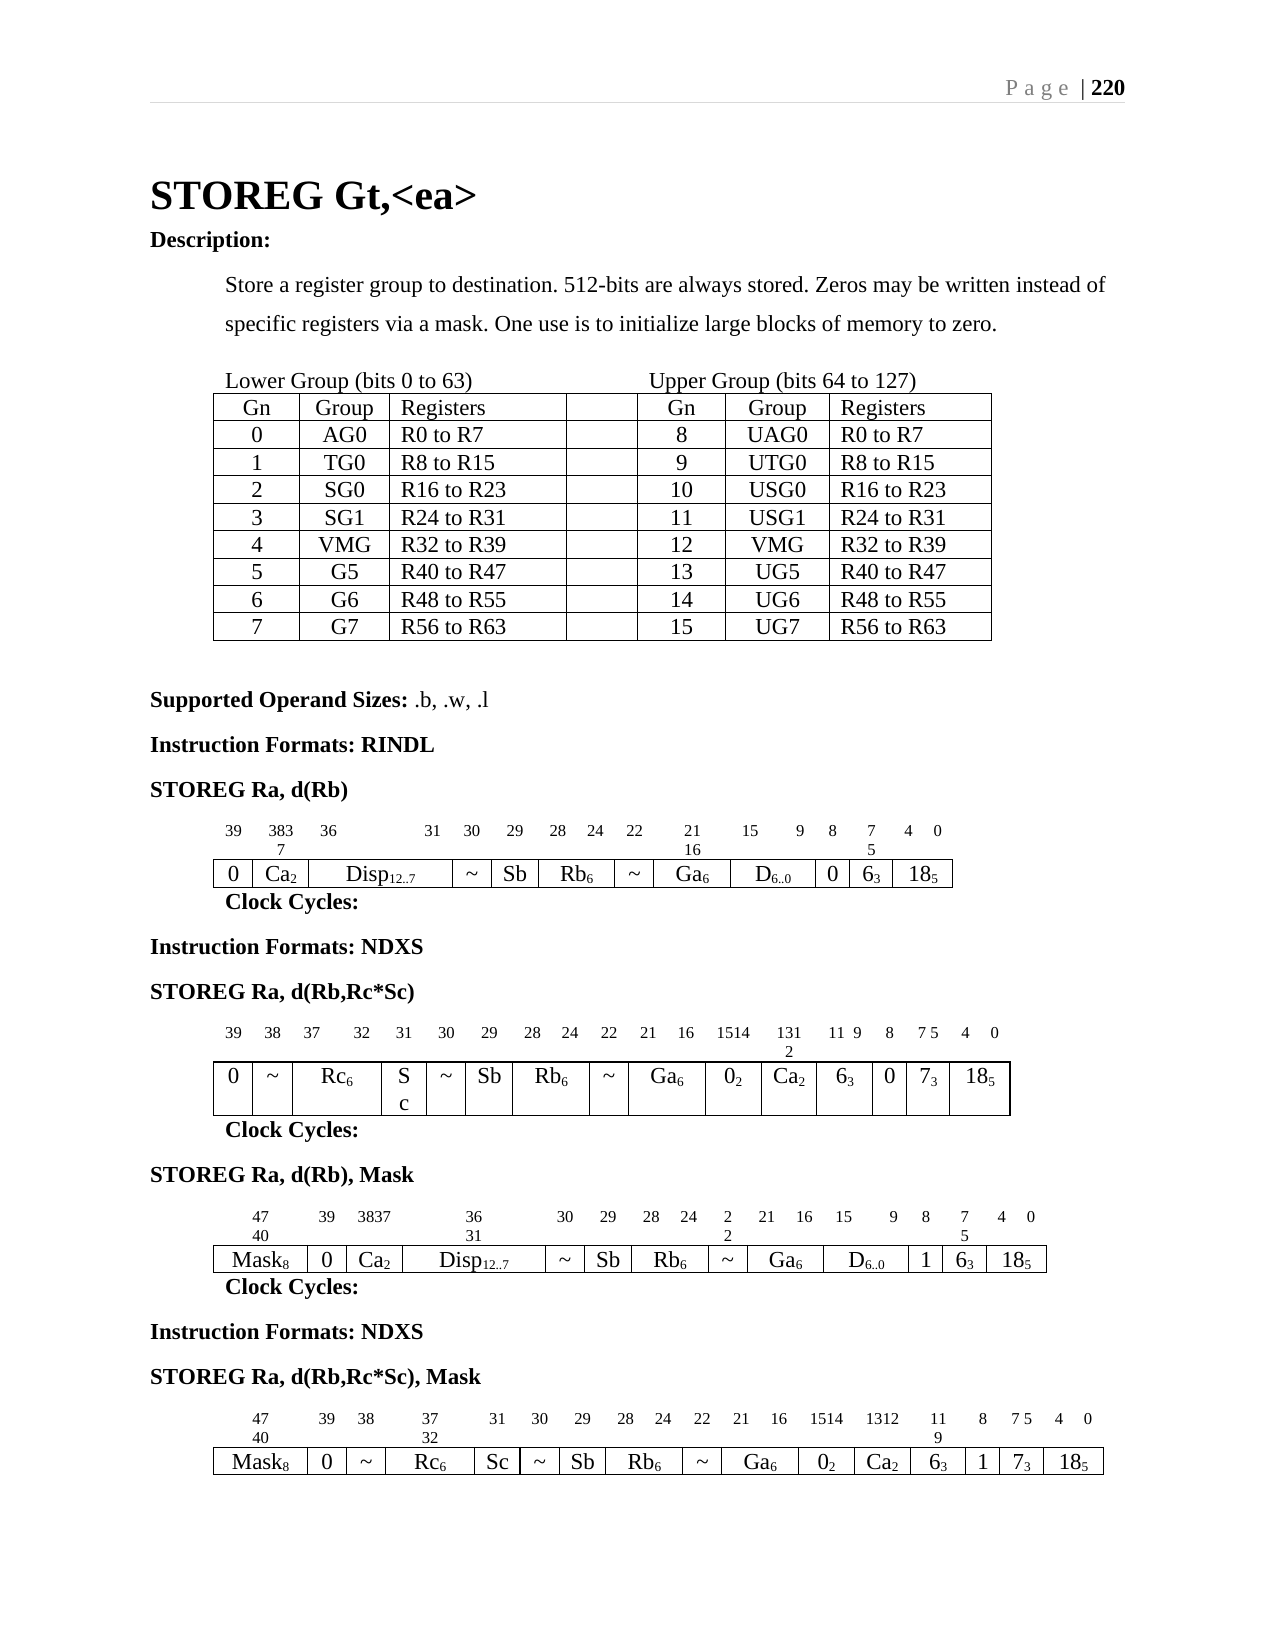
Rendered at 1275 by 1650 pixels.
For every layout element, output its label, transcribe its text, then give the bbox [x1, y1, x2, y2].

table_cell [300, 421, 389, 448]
text STOREG Ra, d(Rb), Mask [150, 1161, 1125, 1188]
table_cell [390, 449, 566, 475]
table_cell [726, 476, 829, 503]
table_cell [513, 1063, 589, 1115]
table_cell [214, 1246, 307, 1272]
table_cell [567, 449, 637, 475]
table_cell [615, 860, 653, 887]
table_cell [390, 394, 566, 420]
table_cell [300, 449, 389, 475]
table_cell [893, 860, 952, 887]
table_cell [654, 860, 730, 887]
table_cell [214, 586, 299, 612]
text Clock Cycles: [225, 888, 1125, 914]
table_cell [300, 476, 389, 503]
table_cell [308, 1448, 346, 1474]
text Description: [150, 226, 1125, 252]
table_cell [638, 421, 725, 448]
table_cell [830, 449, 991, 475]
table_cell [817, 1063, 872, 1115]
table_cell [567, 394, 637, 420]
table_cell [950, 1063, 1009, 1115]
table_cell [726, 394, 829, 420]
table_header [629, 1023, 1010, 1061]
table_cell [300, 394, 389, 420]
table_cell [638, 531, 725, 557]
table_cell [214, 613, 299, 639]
subtitle STOREG Gt,<ea> [150, 171, 1125, 219]
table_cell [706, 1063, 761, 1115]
text Supported Operand Sizes: .b, .w, .l [150, 686, 1125, 712]
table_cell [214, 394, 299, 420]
text Instruction Formats: NDXS [150, 933, 1125, 959]
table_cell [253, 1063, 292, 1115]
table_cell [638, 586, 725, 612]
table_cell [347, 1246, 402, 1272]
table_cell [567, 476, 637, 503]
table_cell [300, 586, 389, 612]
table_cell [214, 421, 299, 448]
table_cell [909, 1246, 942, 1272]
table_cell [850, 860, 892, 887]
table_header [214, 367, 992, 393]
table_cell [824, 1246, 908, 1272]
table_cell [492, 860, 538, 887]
text Store a register group to destination. 512-bits are always stored. Zeros may be written instead of specific registers via a mask. One use is to initialize large blocks of memory to zero. [225, 271, 1125, 337]
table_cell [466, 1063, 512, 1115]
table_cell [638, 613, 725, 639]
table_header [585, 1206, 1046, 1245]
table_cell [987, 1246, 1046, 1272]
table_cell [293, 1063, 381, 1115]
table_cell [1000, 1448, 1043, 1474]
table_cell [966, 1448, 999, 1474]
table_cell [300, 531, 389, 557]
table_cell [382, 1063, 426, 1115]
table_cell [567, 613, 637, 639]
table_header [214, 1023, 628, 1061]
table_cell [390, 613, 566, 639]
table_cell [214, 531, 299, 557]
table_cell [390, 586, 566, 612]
text Clock Cycles: [225, 1116, 1125, 1143]
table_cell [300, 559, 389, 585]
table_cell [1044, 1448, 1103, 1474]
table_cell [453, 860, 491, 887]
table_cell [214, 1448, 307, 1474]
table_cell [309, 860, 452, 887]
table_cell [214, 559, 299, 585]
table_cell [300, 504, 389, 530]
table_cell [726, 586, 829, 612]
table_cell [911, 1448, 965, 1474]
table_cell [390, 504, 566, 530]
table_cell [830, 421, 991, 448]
text STOREG Ra, d(Rb,Rc*Sc), Mask [150, 1363, 1125, 1390]
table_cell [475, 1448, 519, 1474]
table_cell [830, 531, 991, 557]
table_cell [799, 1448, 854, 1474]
text STOREG Ra, d(Rb,Rc*Sc) [150, 978, 1125, 1004]
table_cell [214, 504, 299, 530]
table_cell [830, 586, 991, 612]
text Clock Cycles: [225, 1273, 1125, 1299]
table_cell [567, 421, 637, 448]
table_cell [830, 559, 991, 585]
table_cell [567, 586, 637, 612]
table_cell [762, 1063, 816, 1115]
text Instruction Formats: NDXS [150, 1318, 1125, 1345]
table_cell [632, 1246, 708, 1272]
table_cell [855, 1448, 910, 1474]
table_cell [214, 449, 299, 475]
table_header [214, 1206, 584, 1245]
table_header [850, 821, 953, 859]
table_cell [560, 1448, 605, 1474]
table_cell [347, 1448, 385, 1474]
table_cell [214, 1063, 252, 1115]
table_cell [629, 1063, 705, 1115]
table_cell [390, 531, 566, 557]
text Instruction Formats: RINDL [150, 731, 1125, 757]
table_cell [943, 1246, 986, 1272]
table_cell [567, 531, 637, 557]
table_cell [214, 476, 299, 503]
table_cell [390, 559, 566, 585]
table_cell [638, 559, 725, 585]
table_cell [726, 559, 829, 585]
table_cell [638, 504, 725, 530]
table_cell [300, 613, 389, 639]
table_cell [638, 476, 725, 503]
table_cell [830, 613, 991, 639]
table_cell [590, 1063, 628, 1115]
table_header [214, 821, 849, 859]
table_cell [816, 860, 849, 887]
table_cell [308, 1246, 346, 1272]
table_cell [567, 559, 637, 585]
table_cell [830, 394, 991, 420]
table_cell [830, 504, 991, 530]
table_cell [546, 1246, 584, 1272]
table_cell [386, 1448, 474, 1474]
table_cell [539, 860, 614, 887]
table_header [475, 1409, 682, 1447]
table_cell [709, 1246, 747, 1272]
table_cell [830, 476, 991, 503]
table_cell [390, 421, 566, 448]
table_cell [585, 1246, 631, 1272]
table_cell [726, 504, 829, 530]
text STOREG Ra, d(Rb) [150, 776, 1125, 802]
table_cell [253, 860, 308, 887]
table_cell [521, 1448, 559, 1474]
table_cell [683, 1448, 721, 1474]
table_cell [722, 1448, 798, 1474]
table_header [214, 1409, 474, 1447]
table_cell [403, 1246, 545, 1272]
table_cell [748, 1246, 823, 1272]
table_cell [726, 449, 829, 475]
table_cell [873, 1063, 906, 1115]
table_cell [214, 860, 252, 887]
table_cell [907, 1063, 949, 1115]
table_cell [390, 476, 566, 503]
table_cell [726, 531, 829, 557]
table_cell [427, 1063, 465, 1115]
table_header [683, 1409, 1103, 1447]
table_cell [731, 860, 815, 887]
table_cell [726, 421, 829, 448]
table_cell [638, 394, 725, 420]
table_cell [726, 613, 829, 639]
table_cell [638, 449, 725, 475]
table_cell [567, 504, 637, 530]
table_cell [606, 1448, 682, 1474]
